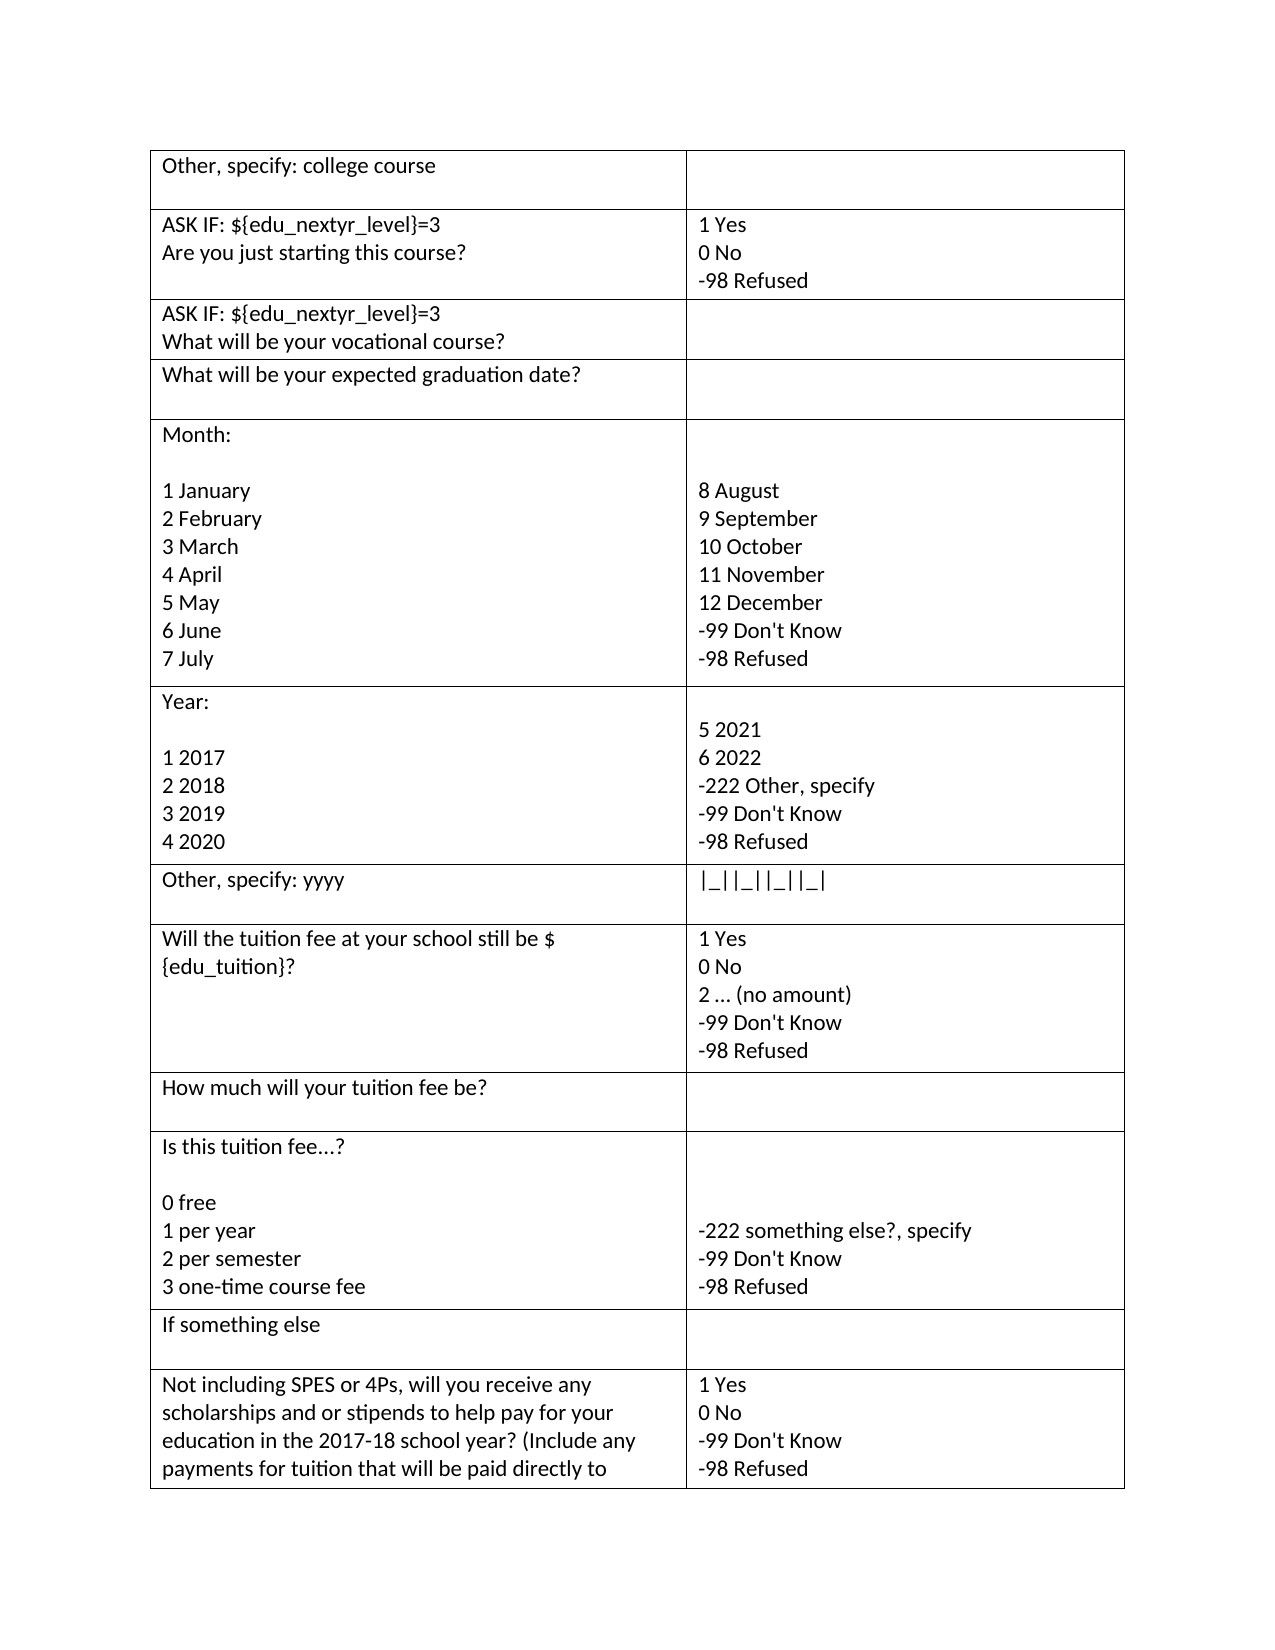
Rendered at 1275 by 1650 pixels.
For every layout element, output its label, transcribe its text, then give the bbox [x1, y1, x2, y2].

table_cell 5 2021 6 2022 -222 Other, specify -99 Don't Know -98 Refused [687, 687, 1124, 864]
table_cell [687, 360, 1124, 419]
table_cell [687, 1370, 1124, 1487]
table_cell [151, 1370, 686, 1487]
table_cell 8 August 9 September 10 October 11 November 12 December -99 Don't Know -98 Refused [687, 420, 1124, 686]
table_cell Is this tuition fee...? 0 free 1 per year 2 per semester 3 one-time course fee [151, 1132, 686, 1309]
table_cell 1 Yes 0 No 2 … (no amount) -99 Don't Know -98 Refused [687, 925, 1124, 1072]
table_cell If something else [151, 1310, 686, 1369]
table_cell |_||_||_||_| [687, 865, 1124, 923]
table_cell What will be your expected graduation date? [151, 360, 686, 419]
table_cell How much will your tuition fee be? [151, 1073, 686, 1131]
table_cell ASK IF: ${edu_nextyr_level}=3 What will be your vocational course? [151, 300, 686, 359]
table_cell [687, 1073, 1124, 1131]
table_cell 1 Yes 0 No -98 Refused [687, 210, 1124, 298]
table_cell [687, 1310, 1124, 1369]
table_cell [687, 300, 1124, 359]
table_cell Other, specify: college course [151, 151, 686, 209]
table_cell Month: 1 January 2 February 3 March 4 April 5 May 6 June 7 July [151, 420, 686, 686]
table_cell [687, 151, 1124, 209]
table_cell ASK IF: ${edu_nextyr_level}=3 Are you just starting this course? [151, 210, 686, 298]
table_cell Will the tuition fee at your school still be ${edu_tuition}? [151, 925, 686, 1072]
table_cell Other, specify: yyyy [151, 865, 686, 923]
table_cell -222 something else?, specify -99 Don't Know -98 Refused [687, 1132, 1124, 1309]
table_cell Year: 1 2017 2 2018 3 2019 4 2020 [151, 687, 686, 864]
